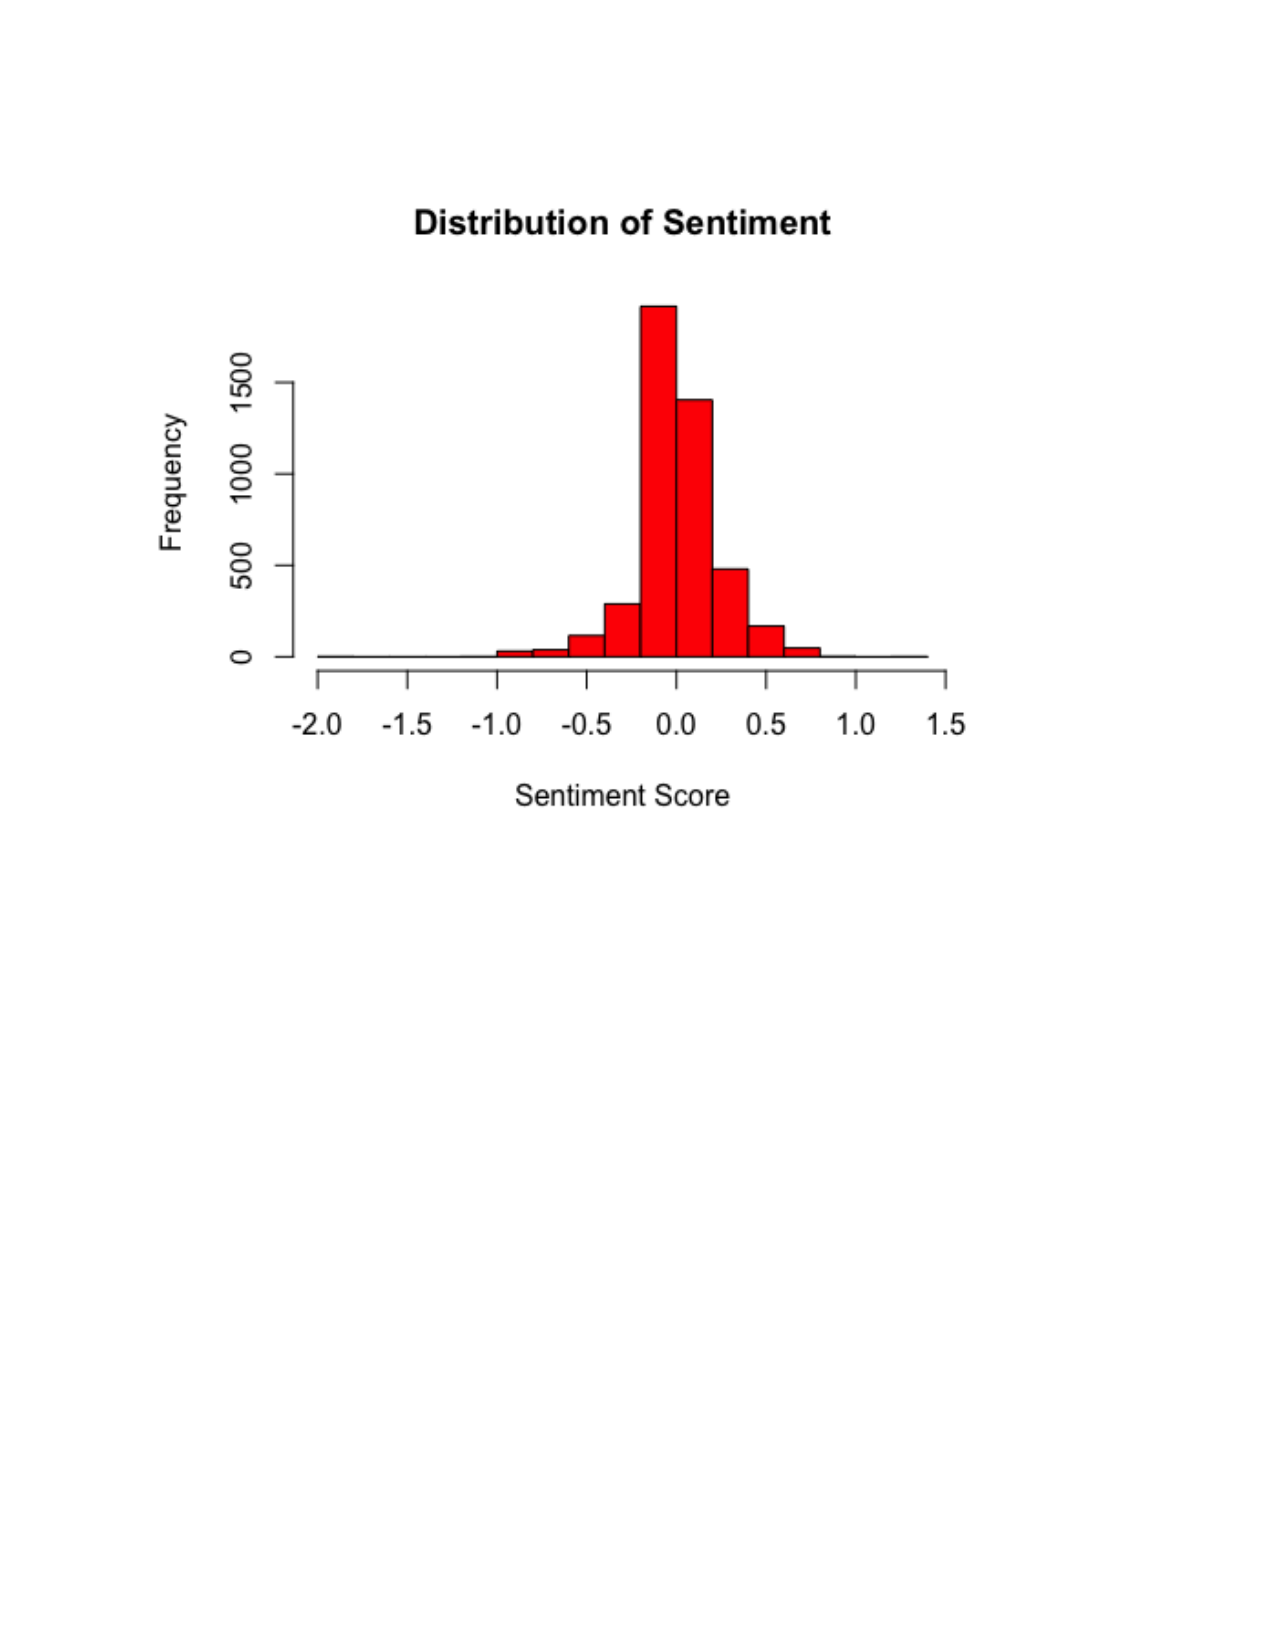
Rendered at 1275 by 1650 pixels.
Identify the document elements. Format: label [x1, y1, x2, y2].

picture [150, 150, 1025, 850]
